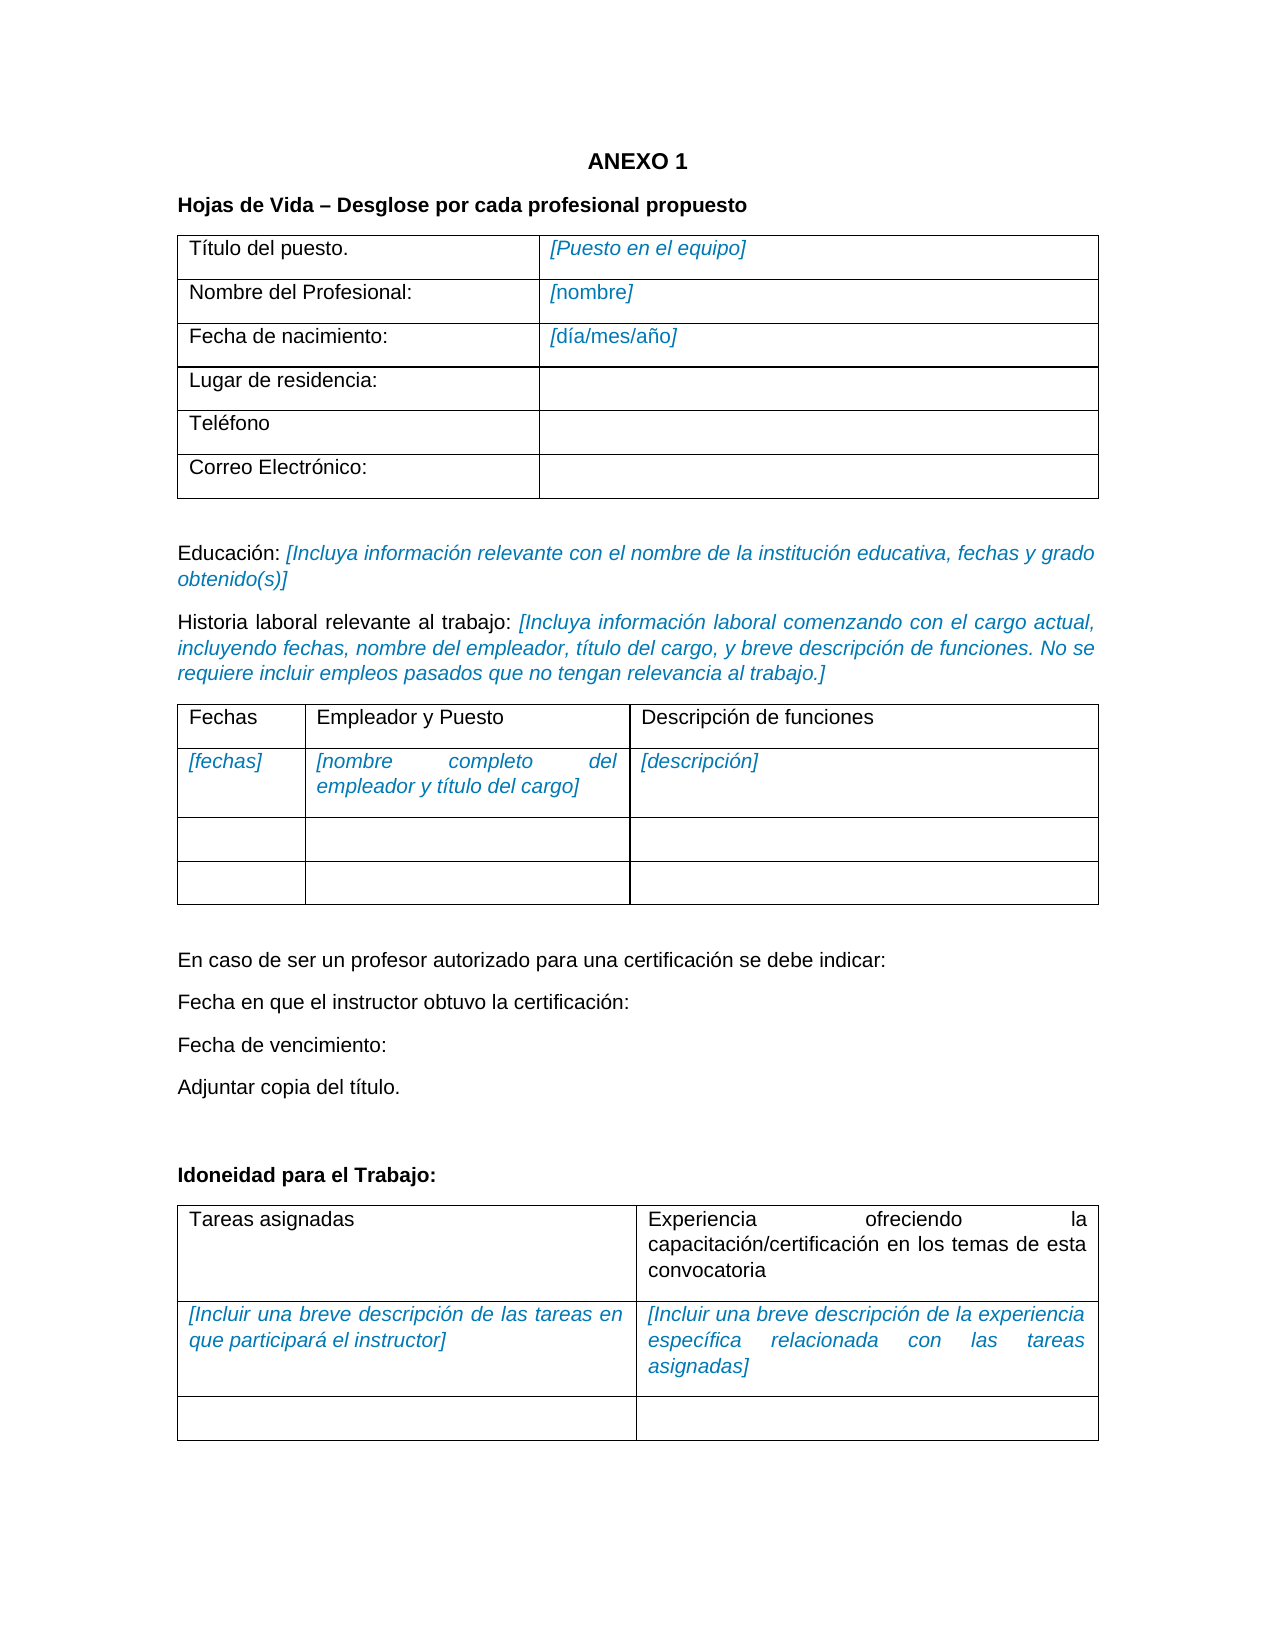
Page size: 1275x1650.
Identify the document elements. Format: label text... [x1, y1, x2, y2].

table_cell [descripción] [631, 749, 1098, 817]
table_cell [nombre] [540, 280, 1098, 323]
text Fecha de vencimiento: [177, 1033, 1098, 1057]
table_header Tareas asignadas [178, 1206, 636, 1301]
text Historia laboral relevante al trabajo: [Incluya información laboral comenzando con el cargo actual, incluyendo fechas, nombre del empleador, título del cargo, y breve descripción de funciones. No se requiere incluir empleos pasados que no tengan relevancia al trabajo.] [177, 609, 1098, 685]
table_cell [Incluir una breve descripción de las tareas en que participará el instructor] [178, 1302, 636, 1396]
table_cell [540, 455, 1098, 498]
table_header Empleador y Puesto [306, 705, 629, 747]
table_cell [178, 862, 305, 904]
table_cell [178, 818, 305, 861]
table_cell [178, 1397, 636, 1440]
table_cell [nombre completo del empleador y título del cargo] [306, 749, 629, 817]
text Educación: [Incluya información relevante con el nombre de la institución educativa, fechas y grado obtenido(s)] [177, 541, 1098, 591]
table_cell Nombre del Profesional: [178, 280, 539, 323]
table_header Experiencia ofreciendo la capacitación/certificación en los temas de esta convocatoria [637, 1206, 1098, 1301]
text Fecha en que el instructor obtuvo la certificación: [177, 990, 1098, 1014]
table_cell [540, 368, 1098, 410]
table_cell Lugar de residencia: [178, 368, 539, 410]
subtitle ANEXO 1 [177, 148, 1098, 174]
table_cell [306, 862, 629, 904]
text Adjuntar copia del título. [177, 1075, 1098, 1099]
table_cell [Incluir una breve descripción de la experiencia específica relacionada con las tareas asignadas] [637, 1302, 1098, 1396]
table_cell [día/mes/año] [540, 324, 1098, 366]
table_cell [fechas] [178, 749, 305, 817]
table_header Fechas [178, 705, 305, 747]
table_header Descripción de funciones [631, 705, 1098, 747]
table_header Título del puesto. [178, 236, 539, 279]
text En caso de ser un profesor autorizado para una certificación se debe indicar: [177, 948, 1098, 972]
table_cell [540, 411, 1098, 454]
table_cell [631, 818, 1098, 861]
table_cell [631, 862, 1098, 904]
table_cell Correo Electrónico: [178, 455, 539, 498]
table_cell [637, 1397, 1098, 1440]
table_cell Teléfono [178, 411, 539, 454]
text Idoneidad para el Trabajo: [177, 1163, 1098, 1187]
text Hojas de Vida – Desglose por cada profesional propuesto [177, 193, 1098, 217]
table_cell Fecha de nacimiento: [178, 324, 539, 366]
table_header [Puesto en el equipo] [540, 236, 1098, 279]
table_cell [306, 818, 629, 861]
